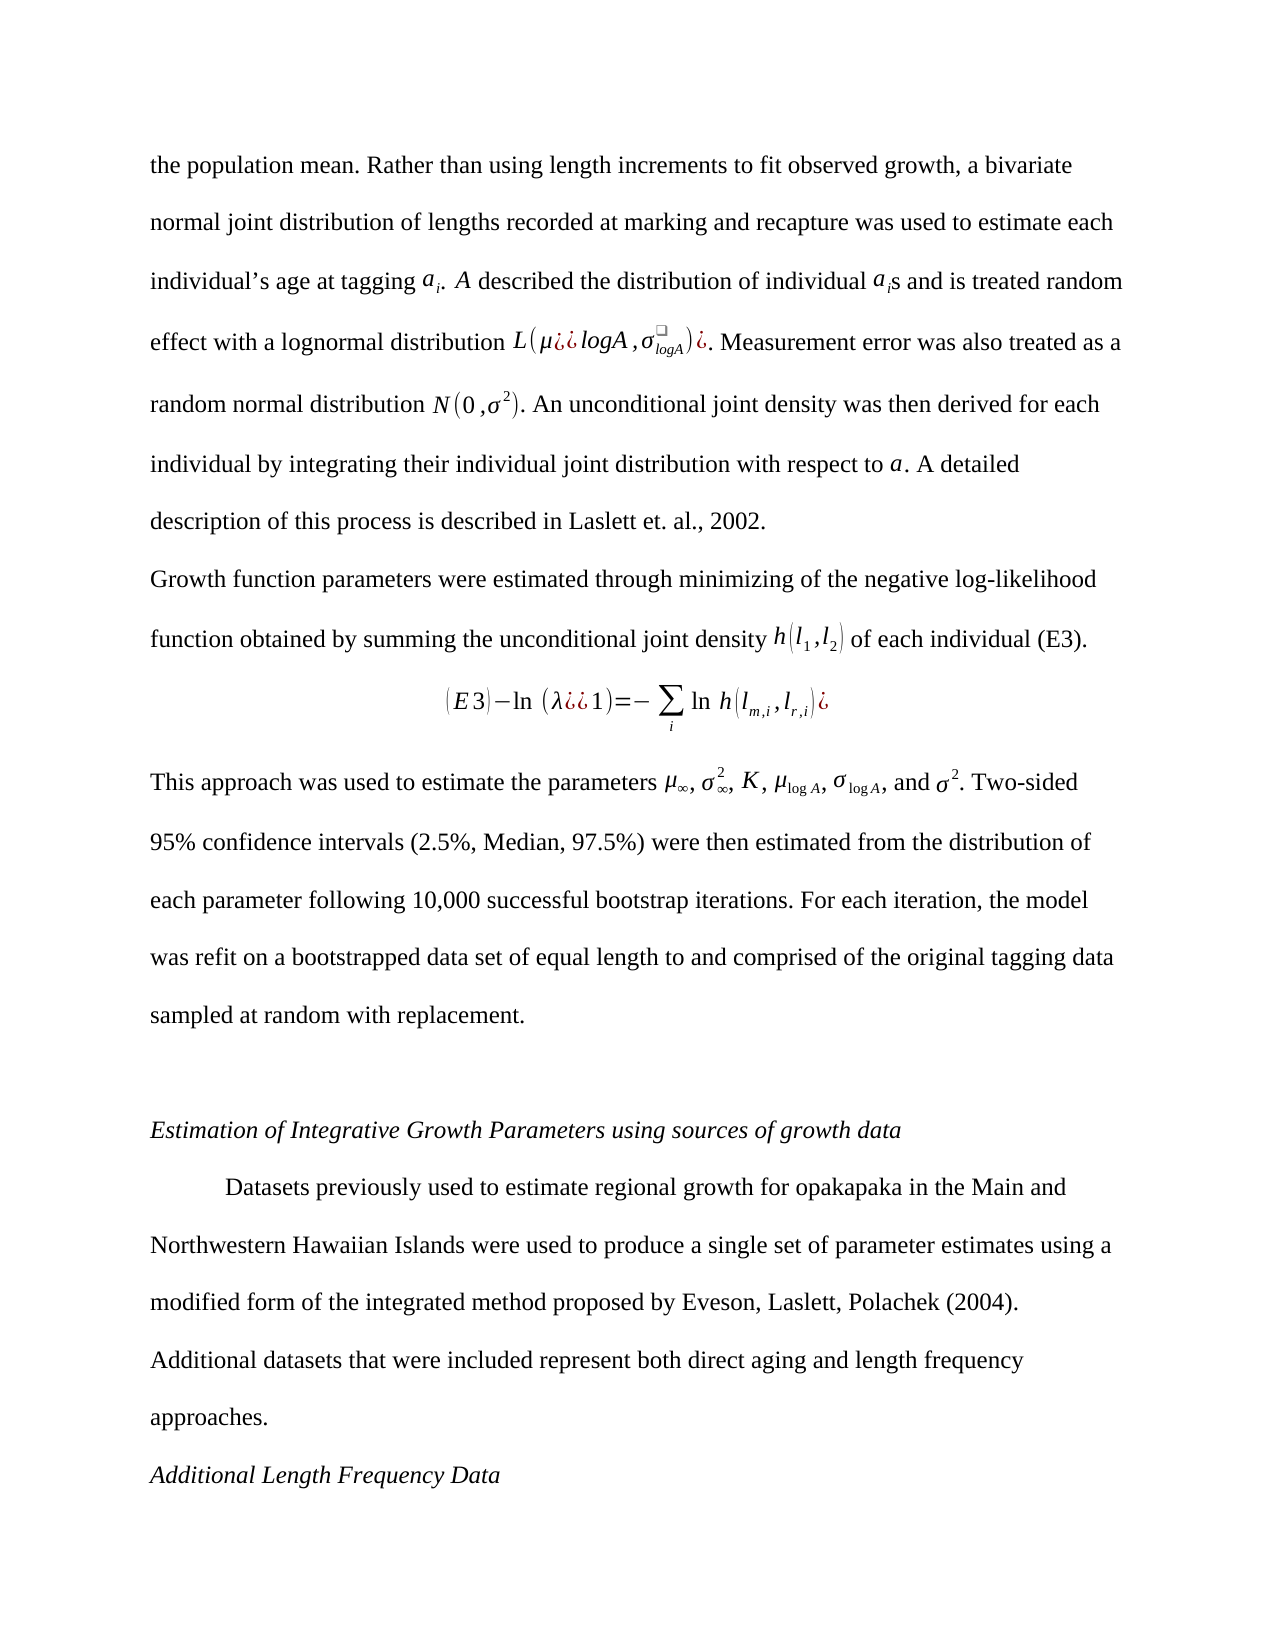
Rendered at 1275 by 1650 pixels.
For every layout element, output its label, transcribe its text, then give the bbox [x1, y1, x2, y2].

text Estimation of Integrative Growth Parameters using sources of growth data [150, 1115, 1125, 1143]
text Additional Length Frequency Data [150, 1460, 1125, 1488]
text Datasets previously used to estimate regional growth for opakapaka in the Main and Northwestern Hawaiian Islands were used to produce a single set of parameter estimates using a modified form of the integrated method proposed by Eveson, Laslett, Polachek (2004). Additional datasets that were included represent both direct aging and length frequency approaches. [150, 1172, 1125, 1431]
text Growth function parameters were estimated through minimizing of the negative log-likelihood function obtained by summing the unconditional joint density of each individual (E3). [150, 564, 1125, 656]
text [150, 150, 1125, 535]
text This approach was used to estimate the parameters , , , , , and . Two-sided 95% confidence intervals (2.5%, Median, 97.5%) were then estimated from the distribution of each parameter following 10,000 successful bootstrap iterations. For each iteration, the model was refit on a bootstrapped data set of equal length to and comprised of the original tagging data sampled at random with replacement. [150, 763, 1125, 1028]
